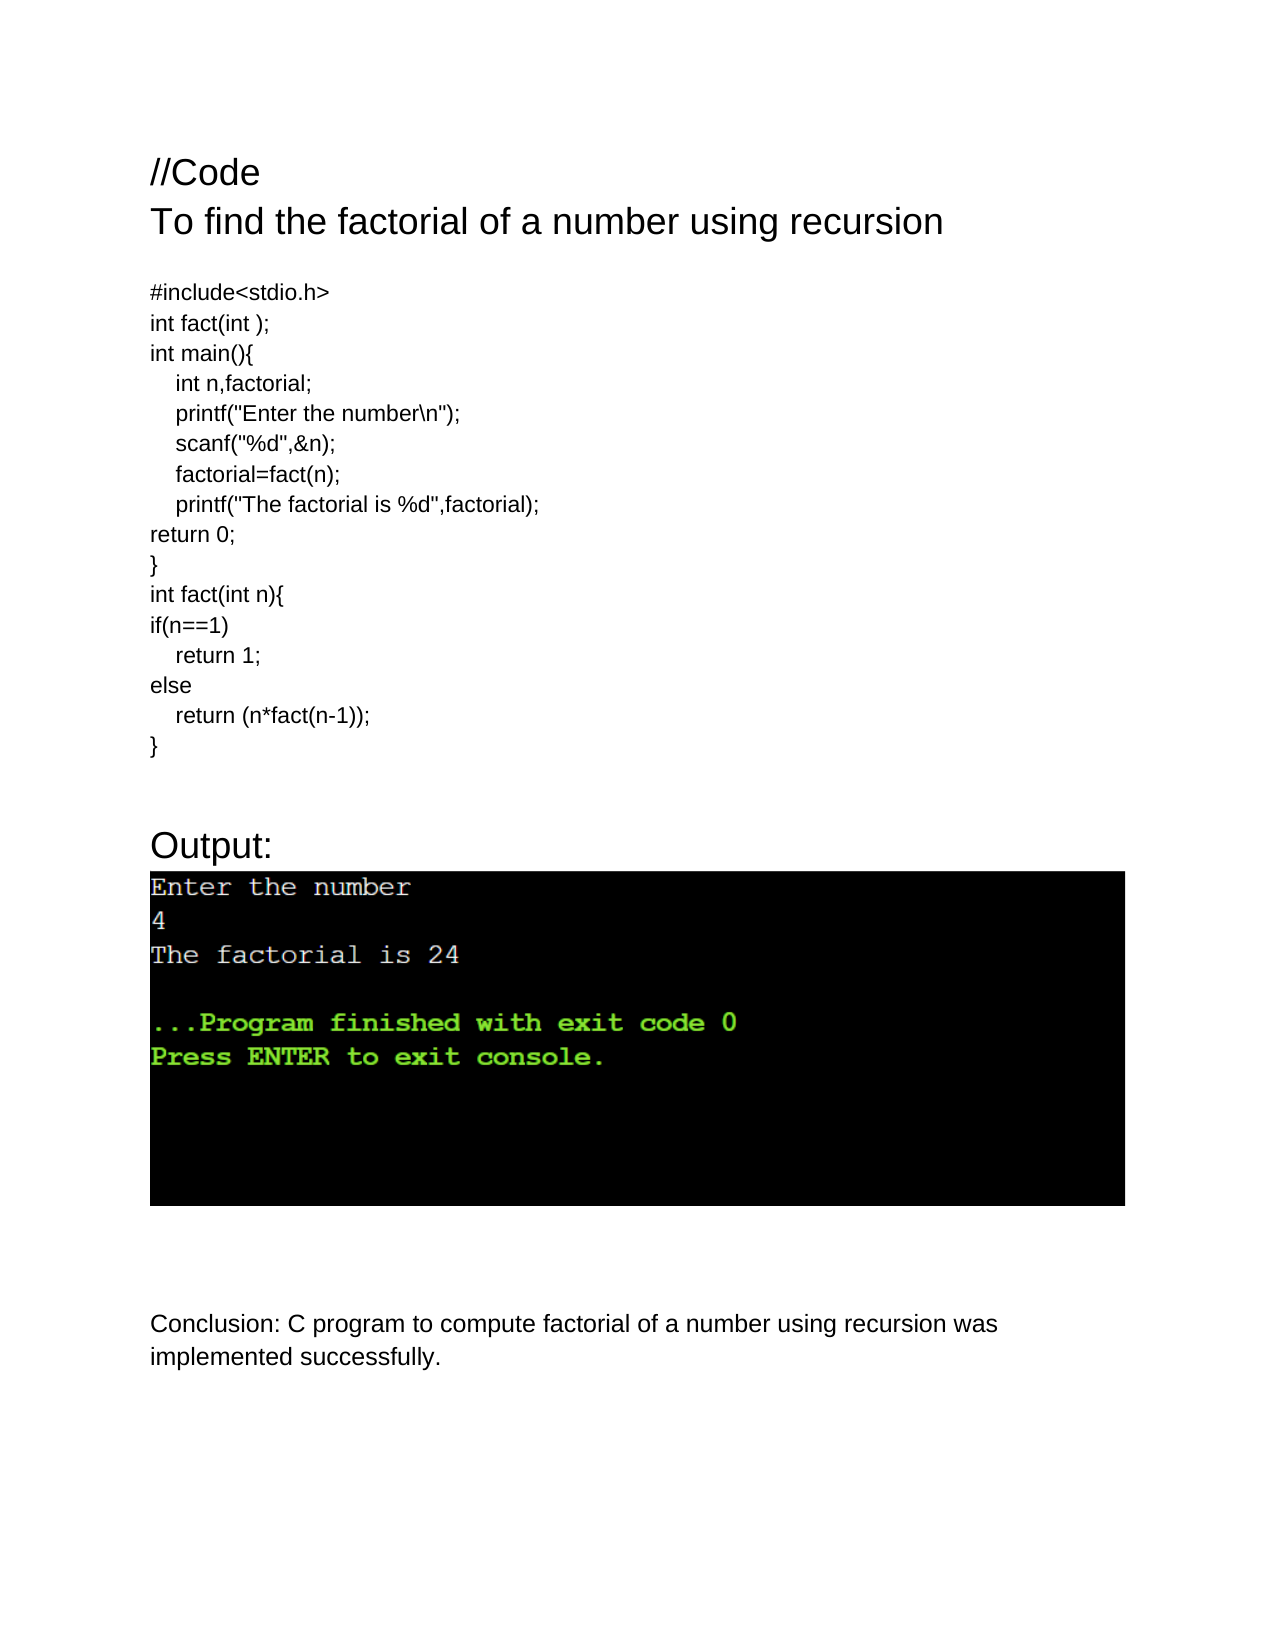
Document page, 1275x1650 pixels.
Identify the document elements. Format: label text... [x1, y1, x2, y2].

text scanf("%d",&n); [150, 430, 1125, 457]
text int fact(int n){ [150, 581, 1125, 608]
text return 0; [150, 521, 1125, 547]
text int fact(int ); [150, 309, 1125, 336]
text printf("Enter the number\n"); [150, 400, 1125, 427]
text if(n==1) [150, 612, 1125, 638]
text else [150, 672, 1125, 698]
text } [150, 732, 1125, 759]
text } [150, 551, 1125, 578]
text printf("The factorial is %d",factorial); [150, 491, 1125, 517]
text //Code [150, 150, 1125, 193]
picture [150, 870, 1125, 1206]
text #include<stdio.h> [150, 279, 1125, 306]
text To find the factorial of a number using recursion [150, 199, 1125, 243]
text return (n*fact(n-1)); [150, 702, 1125, 729]
text Output: [150, 823, 1125, 870]
text int main(){ [150, 340, 1125, 366]
text factorial=fact(n); [150, 461, 1125, 487]
text return 1; [150, 642, 1125, 668]
text Conclusion: C program to compute factorial of a number using recursion was implemented successfully. [150, 1308, 1125, 1370]
text int n,factorial; [150, 370, 1125, 396]
